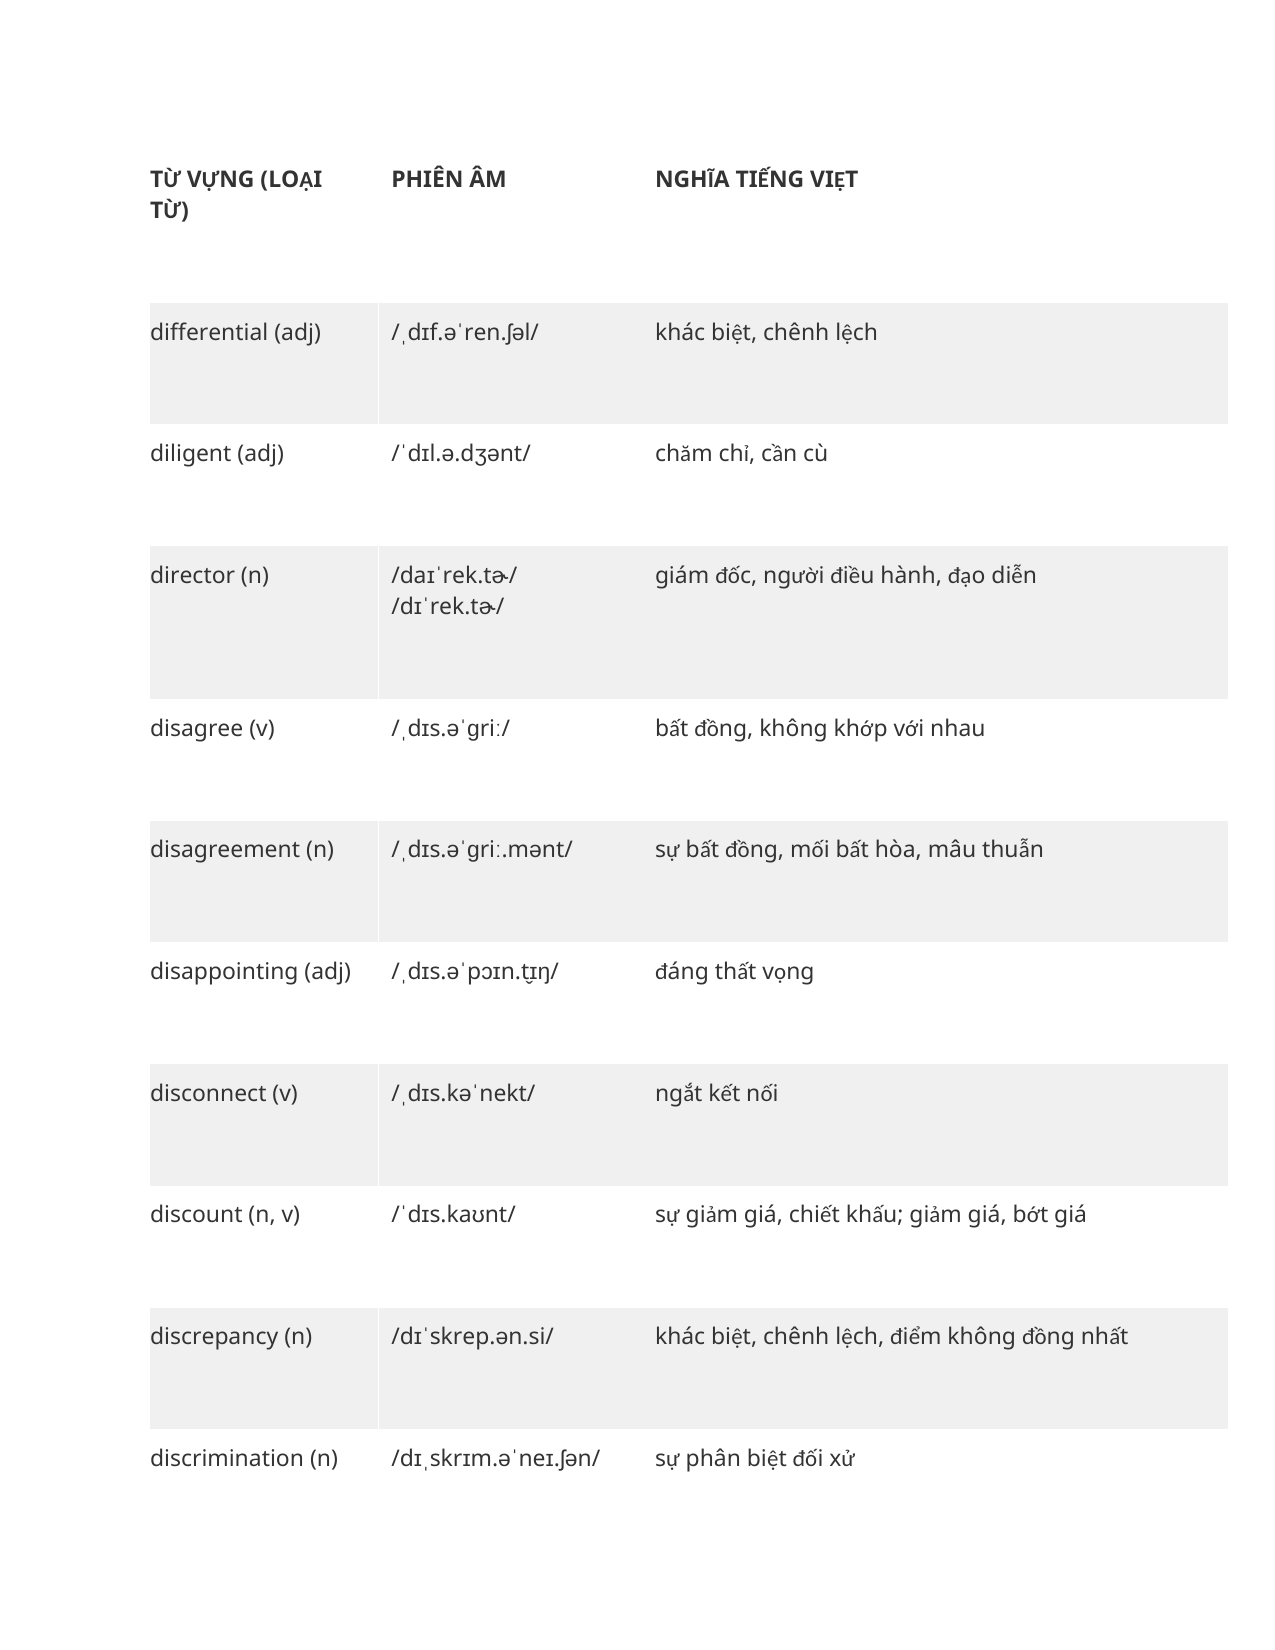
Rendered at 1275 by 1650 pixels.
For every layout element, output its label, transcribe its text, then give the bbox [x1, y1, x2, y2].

table_cell /ˌdɪs.əˈpɔɪn.t̬ɪŋ/ [379, 943, 642, 1064]
table_cell /ˌdɪs.kəˈnekt/ [379, 1064, 642, 1186]
table_cell discount (n, v) [150, 1186, 378, 1307]
table_header TỪ VỰNG (LOẠI TỪ) [150, 150, 378, 303]
table_cell /dɪˈskrep.ən.si/ [379, 1308, 642, 1429]
table_cell discrimination (n) [150, 1429, 378, 1485]
table_cell director (n) [150, 546, 378, 699]
table_cell chăm chỉ, cần cù [642, 425, 1228, 546]
table_cell đáng thất vọng [642, 943, 1228, 1064]
table_cell giám đốc, người điều hành, đạo diễn [642, 546, 1228, 699]
table_cell /daɪˈrek.tɚ/ /dɪˈrek.tɚ/ [379, 546, 642, 699]
table_cell /dɪˌskrɪm.əˈneɪ.ʃən/ [379, 1429, 642, 1485]
table_cell bất đồng, không khớp với nhau [642, 699, 1228, 821]
table_cell disagree (v) [150, 699, 378, 821]
table_cell ngắt kết nối [642, 1064, 1228, 1186]
table_cell khác biệt, chênh lệch, điểm không đồng nhất [642, 1308, 1228, 1429]
table_header NGHĨA TIẾNG VIỆT [642, 150, 1228, 303]
table_cell disagreement (n) [150, 821, 378, 942]
table_cell /ˈdɪl.ə.dʒənt/ [379, 425, 642, 546]
table_cell /ˈdɪs.kaʊnt/ [379, 1186, 642, 1307]
table_cell discrepancy (n) [150, 1308, 378, 1429]
table_cell sự bất đồng, mối bất hòa, mâu thuẫn [642, 821, 1228, 942]
table_cell differential (adj) [150, 303, 378, 424]
table_cell khác biệt, chênh lệch [642, 303, 1228, 424]
table_cell /ˌdɪs.əˈɡriː/ [379, 699, 642, 821]
table_cell /ˌdɪf.əˈren.ʃəl/ [379, 303, 642, 424]
table_cell disappointing (adj) [150, 943, 378, 1064]
table_cell /ˌdɪs.əˈɡriː.mənt/ [379, 821, 642, 942]
table_cell disconnect (v) [150, 1064, 378, 1186]
table_cell sự giảm giá, chiết khấu; giảm giá, bớt giá [642, 1186, 1228, 1307]
table_cell diligent (adj) [150, 425, 378, 546]
table_cell sự phân biệt đối xử [642, 1429, 1228, 1485]
table_header PHIÊN ÂM [379, 150, 642, 303]
